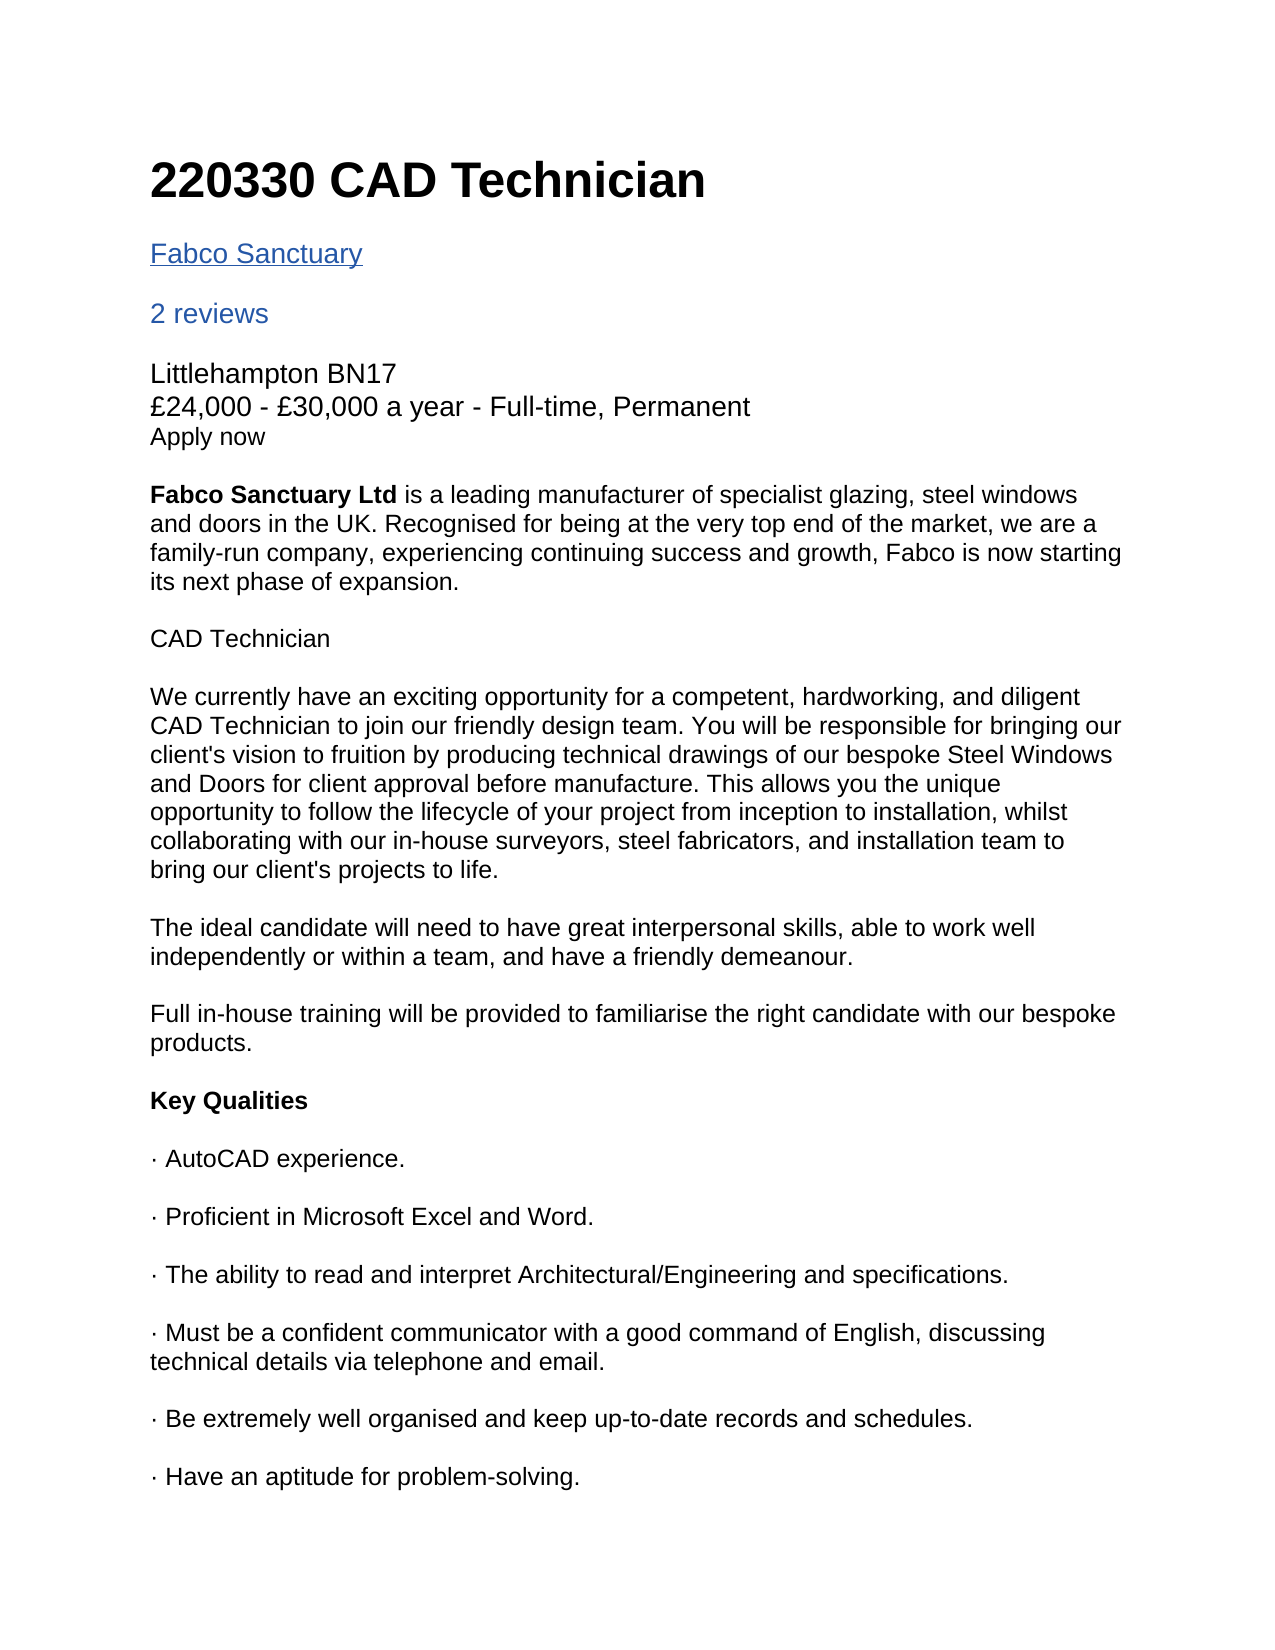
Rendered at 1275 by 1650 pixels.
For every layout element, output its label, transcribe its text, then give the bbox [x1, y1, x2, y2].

text · Have an aptitude for problem-solving. [150, 1462, 1125, 1491]
text We currently have an exciting opportunity for a competent, hardworking, and diligent CAD Technician to join our friendly design team. You will be responsible for bringing our client's vision to fruition by producing technical drawings of our bespoke Steel Windows and Doors for client approval before manufacture. This allows you the unique opportunity to follow the lifecycle of your project from inception to installation, whilst collaborating with our in-house surveyors, steel fabricators, and installation team to bring our client's projects to life. [150, 682, 1125, 883]
text Fabco Sanctuary [150, 237, 1125, 269]
text · Be extremely well organised and keep up-to-date records and schedules. [150, 1404, 1125, 1433]
text Littlehampton BN17 [150, 357, 1125, 390]
text · AutoCAD experience. [150, 1144, 1125, 1173]
text · Must be a confident communicator with a good command of English, discussing technical details via telephone and email. [150, 1318, 1125, 1375]
text Fabco Sanctuary Ltd is a leading manufacturer of specialist glazing, steel windows and doors in the UK. Recognised for being at the very top end of the market, we are a family-run company, experiencing continuing success and growth, Fabco is now starting its next phase of expansion. [150, 480, 1125, 595]
text The ideal candidate will need to have great interpersonal skills, able to work well independently or within a team, and have a friendly demeanour. [150, 913, 1125, 970]
text · The ability to read and interpret Architectural/Engineering and specifications. [150, 1260, 1125, 1288]
text 2 reviews [150, 297, 1125, 329]
text £24,000 - £30,000 a year - Full-time, Permanent [150, 390, 1125, 422]
text Key Qualities [150, 1086, 1125, 1115]
text 220330 CAD Technician [150, 150, 1125, 207]
text CAD Technician [150, 624, 1125, 653]
text Apply now [150, 422, 1125, 451]
text · Proficient in Microsoft Excel and Word. [150, 1202, 1125, 1231]
text Full in-house training will be provided to familiarise the right candidate with our bespoke products. [150, 999, 1125, 1057]
